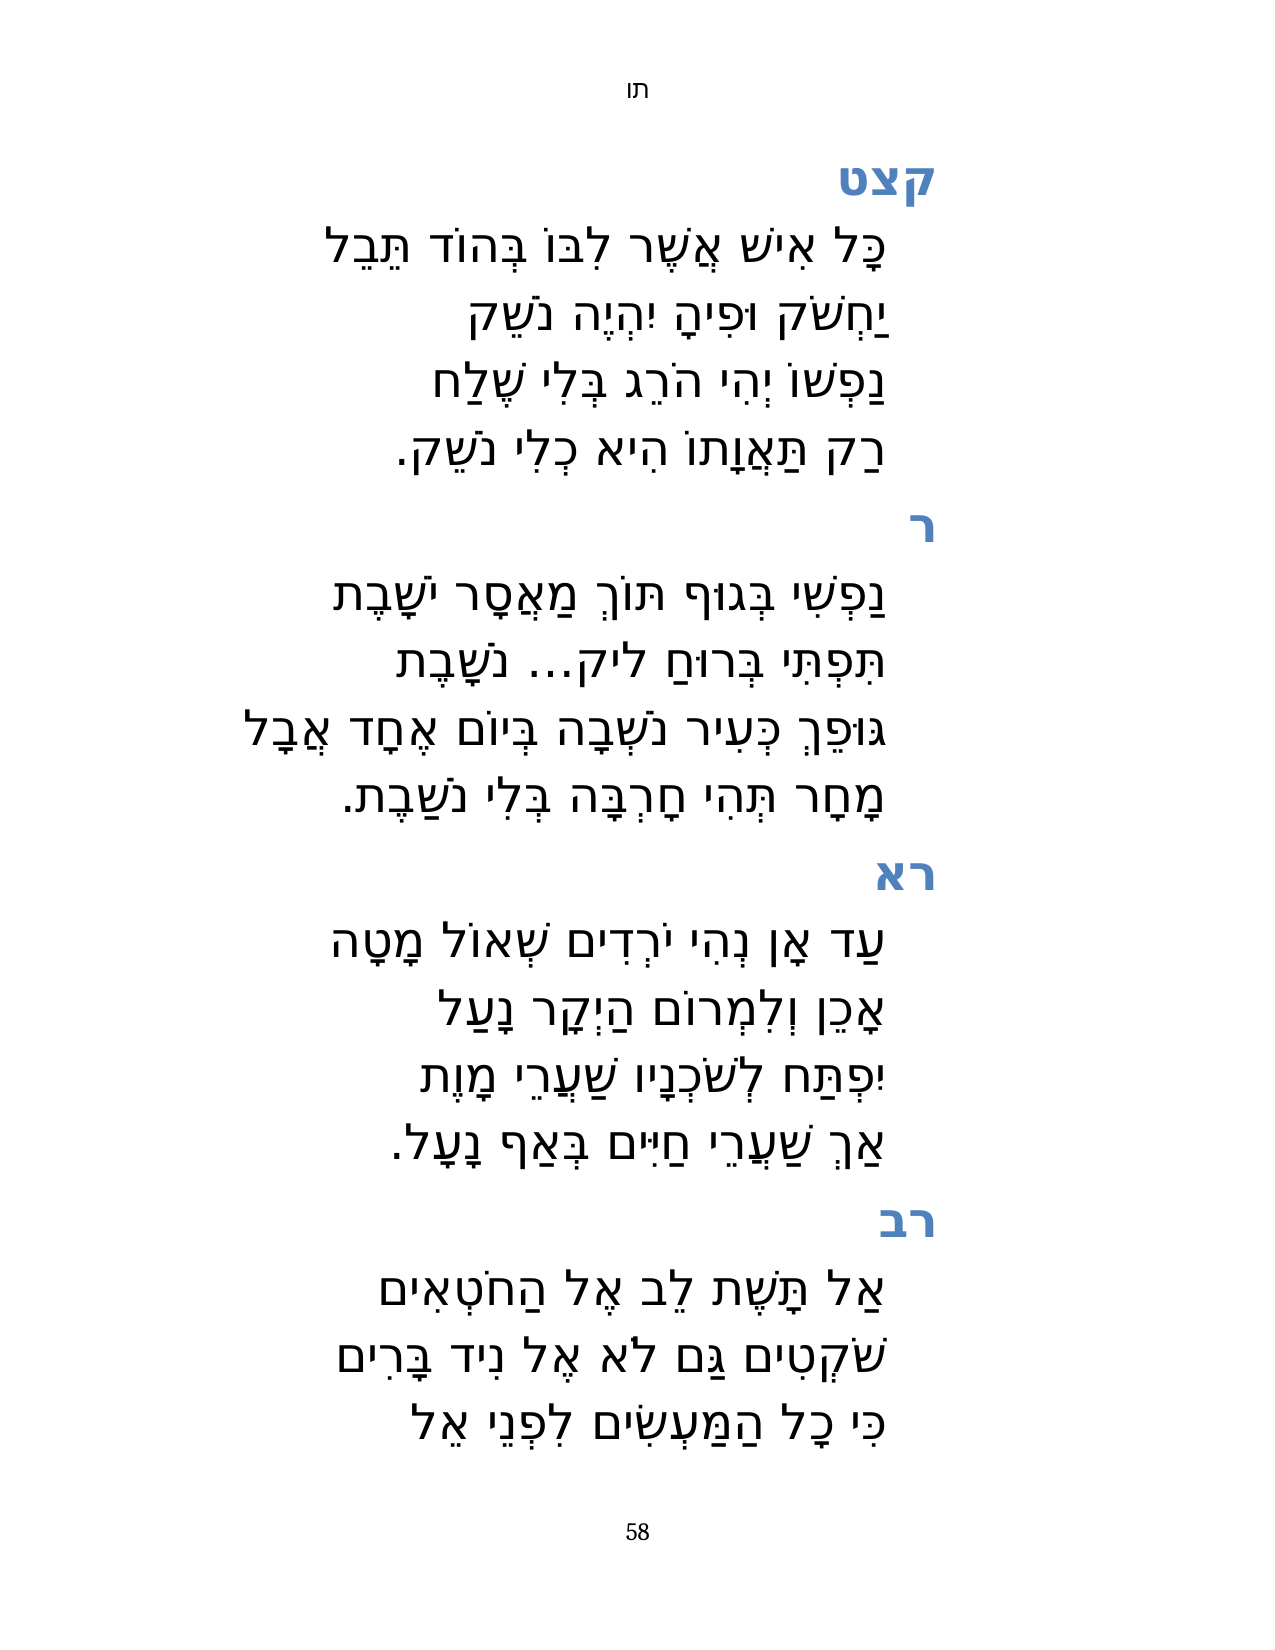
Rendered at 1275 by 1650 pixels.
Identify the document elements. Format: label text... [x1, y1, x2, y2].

text כָּל אִישׁ אֲשֶׁר לִבּוֹ בְּהוֹד תֵּבֵל [237, 217, 887, 274]
text אַךְ שַׁעֲרֵי חַיִּים בְּאַף נָעָל. [237, 1114, 887, 1171]
text נַפְשִׁי בְּגוּף תּוֹךְ מַאֲסָר יֹשָׁבֶת [237, 565, 887, 622]
text אַל תָּשֶׁת לֵב אֶל הַחֹטְאִים [237, 1259, 887, 1317]
text שֹׁקְטִים גַּם לֹא אֶל נִיד בָּרִים [237, 1327, 887, 1384]
subtitle רא [187, 845, 937, 902]
subtitle קצט [187, 150, 937, 207]
text יִפְתַּח לְשֹׁכְנָיו שַׁעֲרֵי מָוֶת [237, 1047, 887, 1104]
text כִּי כָל הַמַּעְשִׂים לִפְנֵי אֵל [237, 1394, 887, 1451]
text תִּפְתִּי בְּרוּחַ ליק… נֹשָׁבֶת [237, 632, 887, 689]
text נַפְשׁוֹ יְהִי הֹרֵג בְּלִי שֶׁלַח [237, 352, 887, 409]
text יַחְשֹׁק וּפִיהָ יִהְיֶה נֹשֵׁק [237, 285, 887, 342]
text רַק תַּאֲוָתוֹ הִיא כְלִי נֹשֵׁק. [237, 419, 887, 477]
subtitle רב [187, 1192, 937, 1249]
text מָחָר תְּהִי חָרְבָּה בְּלִי נֹשַׁבֶת. [237, 767, 887, 824]
text אָכֵן וְלִמְרוֹם הַיְקָר נָעַל [237, 979, 887, 1037]
text עַד אָן נְהִי יֹרְדִים שְׁאוֹל מָטָה [237, 912, 887, 969]
text גּוּפֵךְ כְּעִיר נֹשְׁבָה בְּיוֹם אֶחָד אֲבָל [237, 699, 887, 757]
subtitle ר [187, 497, 937, 554]
